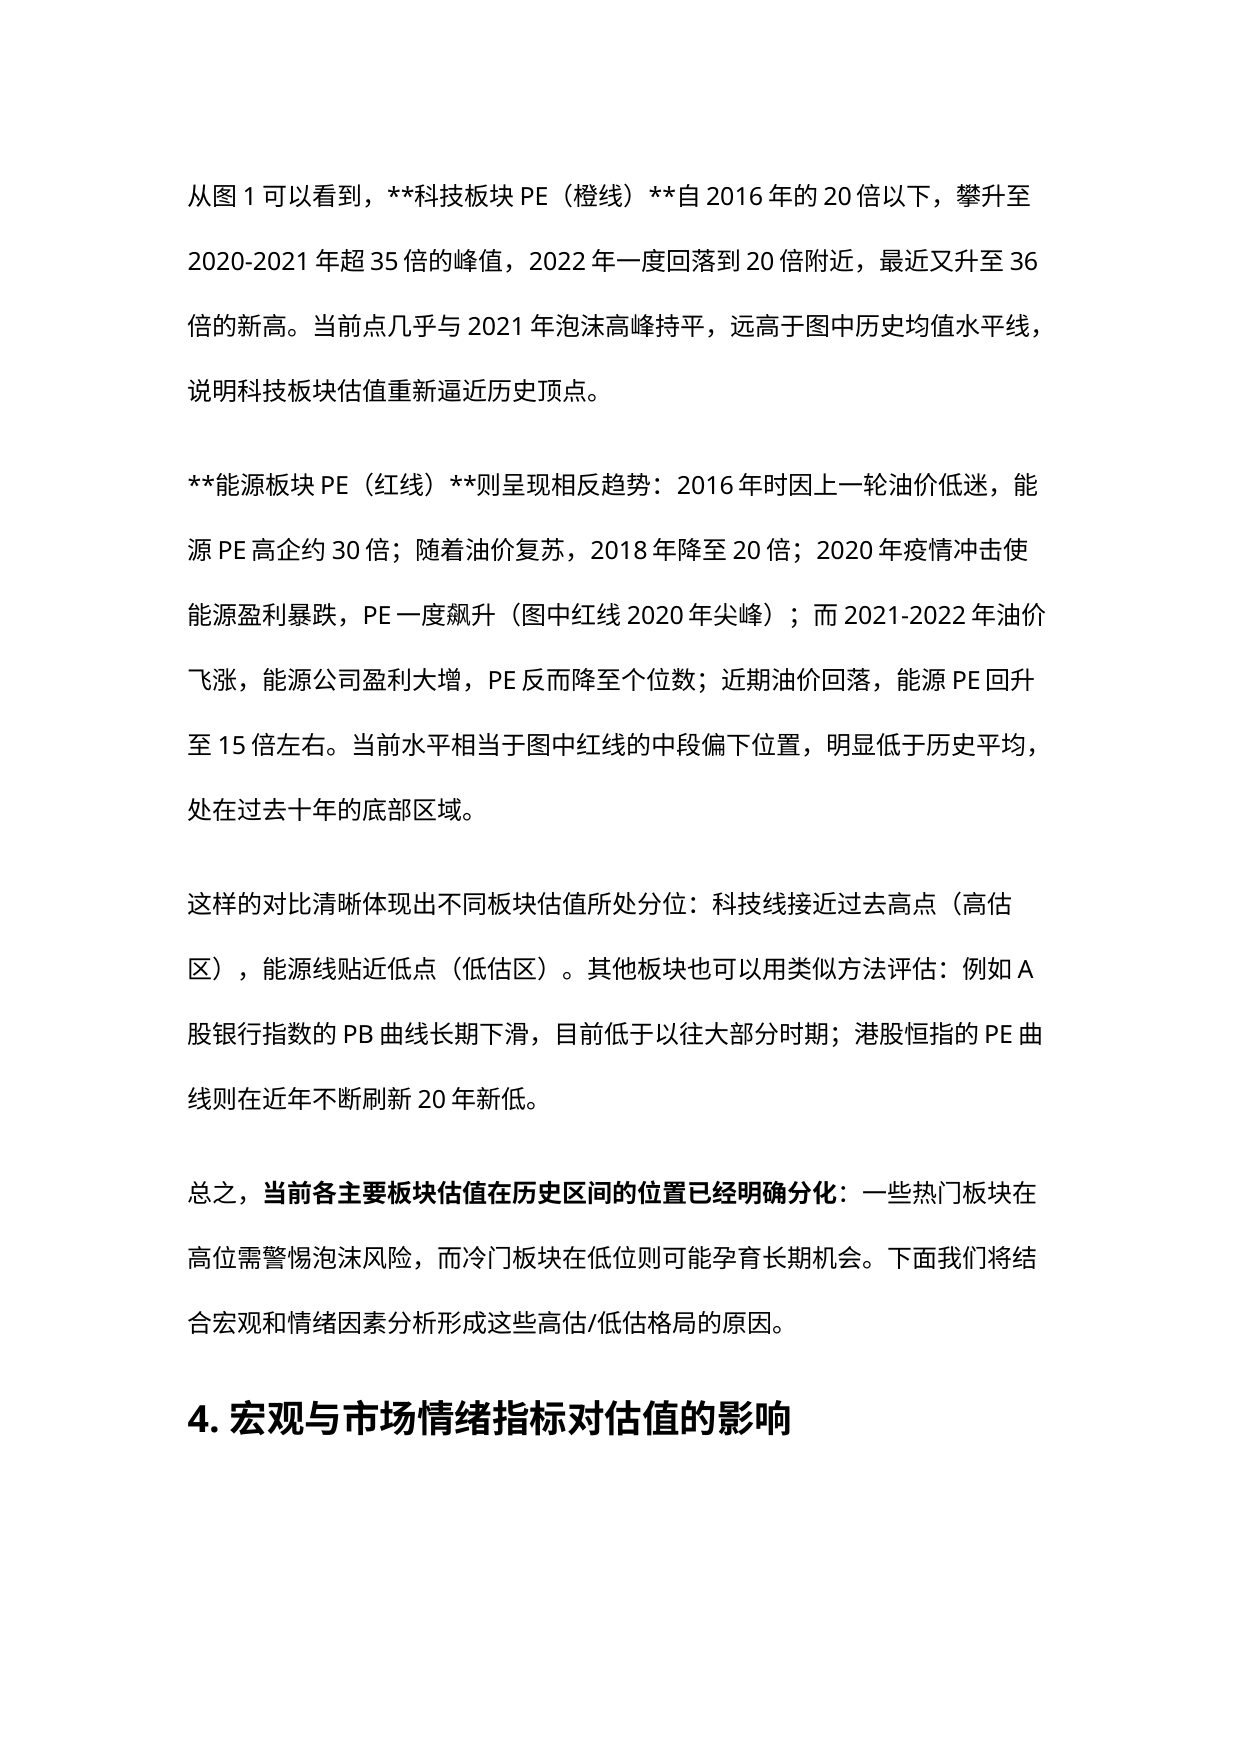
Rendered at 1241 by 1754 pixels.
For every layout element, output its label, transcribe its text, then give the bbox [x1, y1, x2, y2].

text 这样的对比清晰体现出不同板块估值所处分位：科技线接近过去高点（高估区），能源线贴近低点（低估区）。其他板块也可以用类似方法评估：例如A股银行指数的PB曲线长期下滑，目前低于以往大部分时期；港股恒指的PE曲线则在近年不断刷新20年新低。 [187, 870, 1053, 1130]
text 总之，当前各主要板块估值在历史区间的位置已经明确分化：一些热门板块在高位需警惕泡沫风险，而冷门板块在低位则可能孕育长期机会。下面我们将结合宏观和情绪因素分析形成这些高估/低估格局的原因。 [187, 1159, 1053, 1354]
text 4. 宏观与市场情绪指标对估值的影响 [187, 1384, 1053, 1449]
text 从图1可以看到，**科技板块PE（橙线）**自2016年的20倍以下，攀升至2020-2021年超35倍的峰值，2022年一度回落到20倍附近，最近又升至36倍的新高。当前点几乎与2021年泡沫高峰持平，远高于图中历史均值水平线，说明科技板块估值重新逼近历史顶点。 [187, 162, 1053, 422]
text **能源板块PE（红线）**则呈现相反趋势：2016年时因上一轮油价低迷，能源PE高企约30倍；随着油价复苏，2018年降至20倍；2020年疫情冲击使能源盈利暴跌，PE一度飙升（图中红线2020年尖峰）；而2021-2022年油价飞涨，能源公司盈利大增，PE反而降至个位数；近期油价回落，能源PE回升至15倍左右。当前水平相当于图中红线的中段偏下位置，明显低于历史平均，处在过去十年的底部区域。 [187, 451, 1053, 841]
